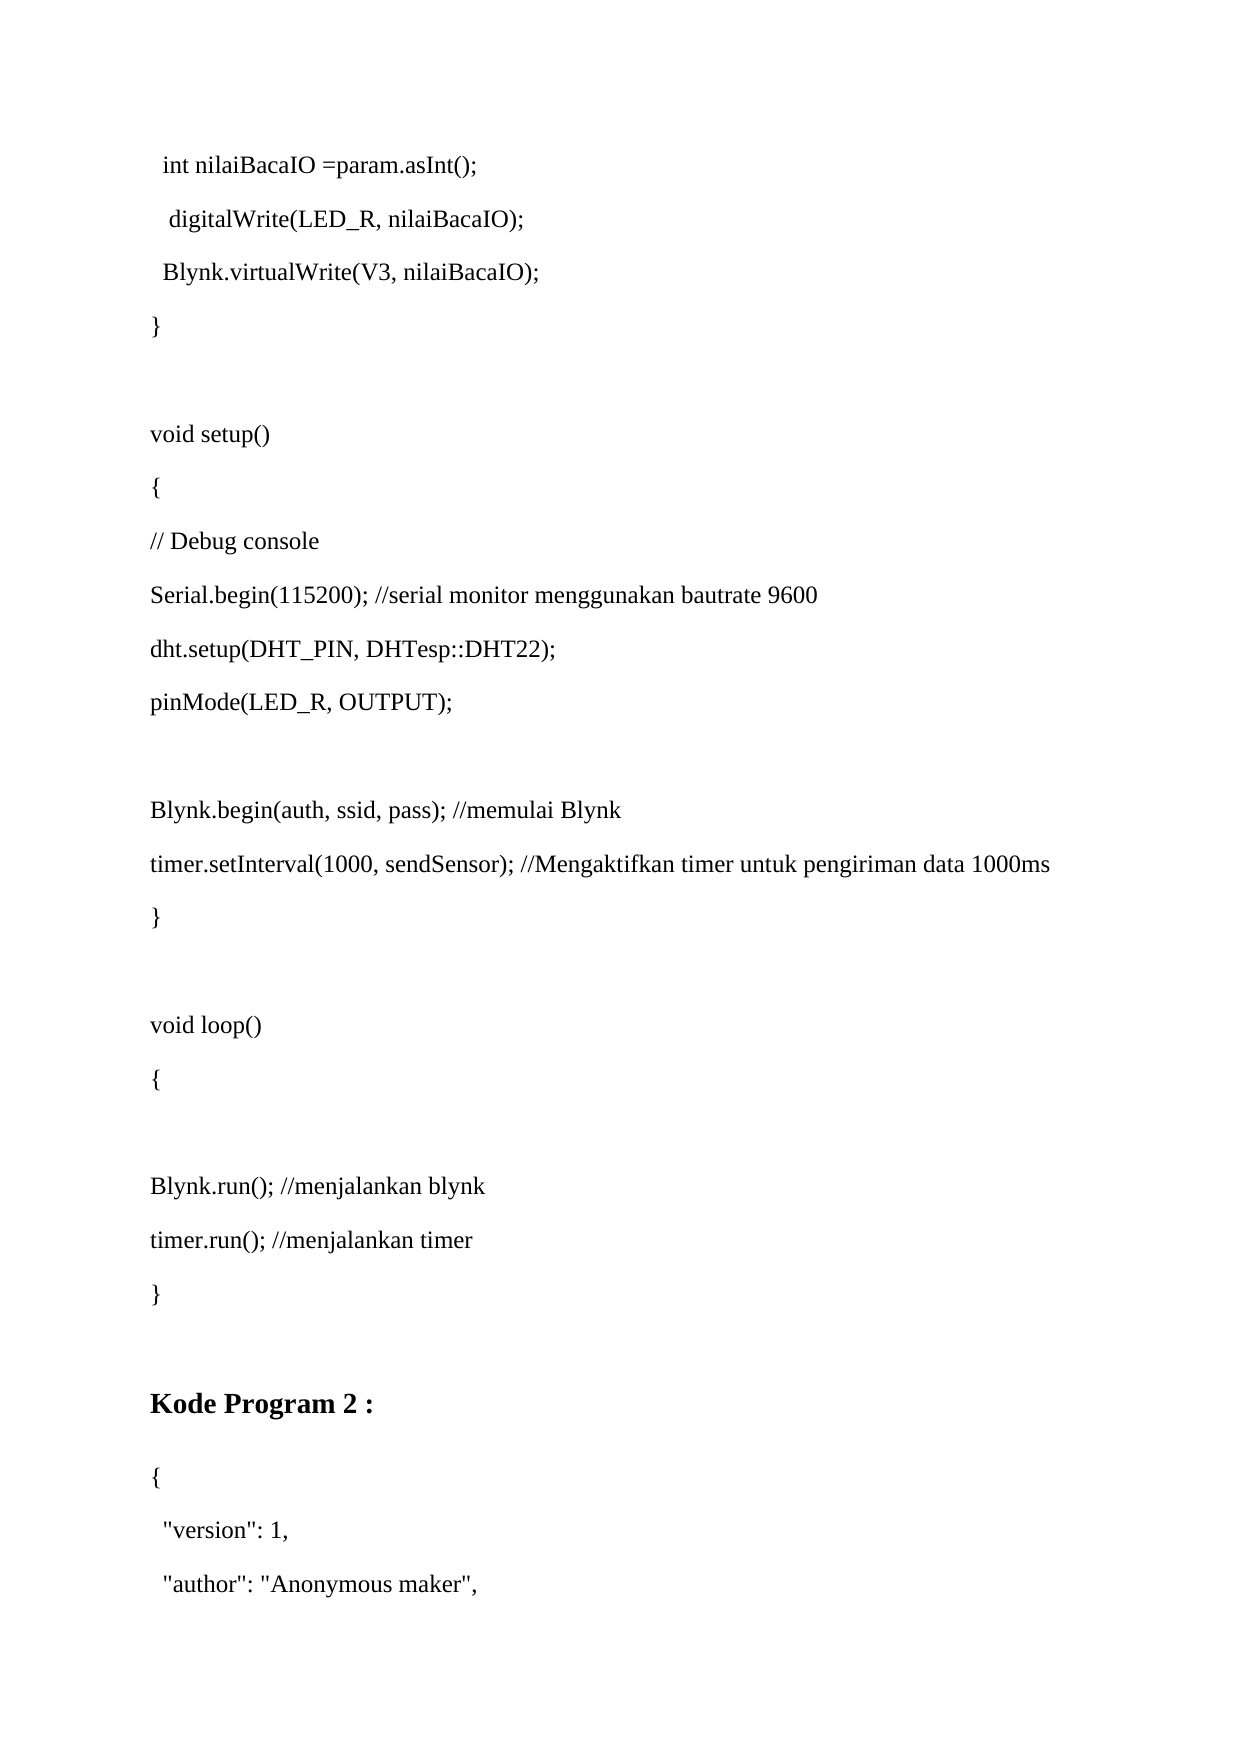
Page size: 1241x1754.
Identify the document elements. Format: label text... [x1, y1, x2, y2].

text "version": 1, [150, 1515, 1090, 1544]
text digitalWrite(LED_R, nilaiBacaIO); [150, 204, 1090, 232]
text Blynk.begin(auth, ssid, pass); //memulai Blynk [150, 795, 1090, 824]
text void loop() [150, 1010, 1090, 1039]
text Blynk.run(); //menjalankan blynk [150, 1171, 1090, 1200]
text Serial.begin(115200); //serial monitor menggunakan bautrate 9600 [150, 580, 1090, 609]
text int nilaiBacaIO =param.asInt(); [150, 150, 1090, 179]
text } [150, 1279, 1090, 1307]
text Kode Program 2 : [150, 1386, 1090, 1420]
text } [150, 311, 1090, 340]
text "author": "Anonymous maker", [150, 1569, 1090, 1598]
text { [150, 1064, 1090, 1092]
text dht.setup(DHT_PIN, DHTesp::DHT22); [150, 634, 1090, 662]
text Blynk.virtualWrite(V3, nilaiBacaIO); [150, 257, 1090, 286]
text void setup() [150, 419, 1090, 447]
text } [150, 902, 1090, 931]
text // Debug console [150, 526, 1090, 555]
text timer.run(); //menjalankan timer [150, 1225, 1090, 1254]
text pinMode(LED_R, OUTPUT); [150, 687, 1090, 716]
text { [150, 472, 1090, 501]
text { [150, 1462, 1090, 1490]
text timer.setInterval(1000, sendSensor); //Mengaktifkan timer untuk pengiriman data 1000ms [150, 849, 1090, 877]
